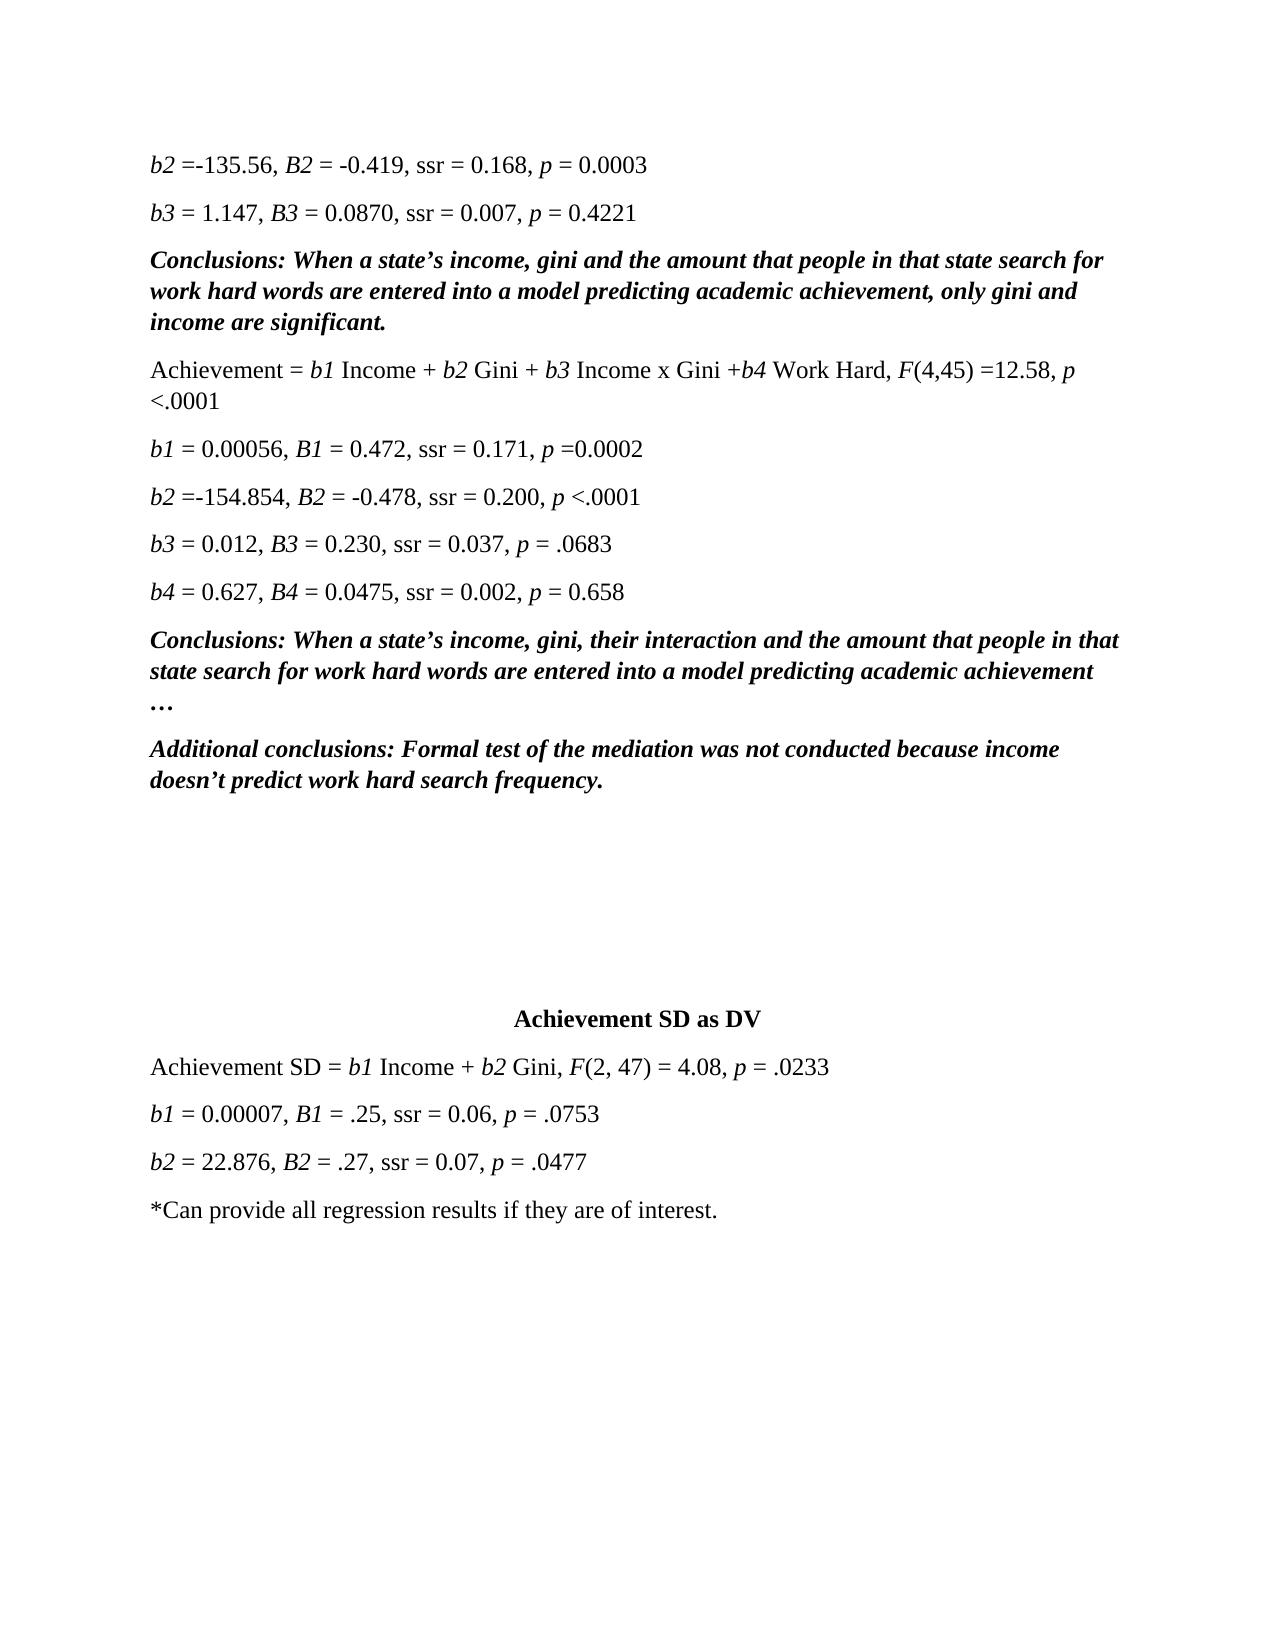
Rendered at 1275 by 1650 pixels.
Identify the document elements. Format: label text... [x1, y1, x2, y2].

text b2 = 22.876, B2 = .27, ssr = 0.07, p = .0477 [150, 1147, 1125, 1176]
text Achievement SD as DV [150, 1004, 1125, 1033]
text Achievement SD = b1 Income + b2 Gini, F(2, 47) = 4.08, p = .0233 [150, 1052, 1125, 1081]
text b3 = 0.012, B3 = 0.230, ssr = 0.037, p = .0683 [150, 529, 1125, 558]
text b2 =-135.56, B2 = -0.419, ssr = 0.168, p = 0.0003 [150, 150, 1125, 179]
text Additional conclusions: Formal test of the mediation was not conducted because income doesn’t predict work hard search frequency. [150, 734, 1125, 794]
text b1 = 0.00007, B1 = .25, ssr = 0.06, p = .0753 [150, 1099, 1125, 1128]
text b1 = 0.00056, B1 = 0.472, ssr = 0.171, p =0.0002 [150, 434, 1125, 463]
text *Can provide all regression results if they are of interest. [150, 1195, 1125, 1224]
text b4 = 0.627, B4 = 0.0475, ssr = 0.002, p = 0.658 [150, 577, 1125, 606]
text b3 = 1.147, B3 = 0.0870, ssr = 0.007, p = 0.4221 [150, 198, 1125, 226]
text b2 =-154.854, B2 = -0.478, ssr = 0.200, p <.0001 [150, 482, 1125, 510]
text Achievement = b1 Income + b2 Gini + b3 Income x Gini +b4 Work Hard, F(4,45) =12.58, p <.0001 [150, 355, 1125, 415]
text Conclusions: When a state’s income, gini, their interaction and the amount that people in that state search for work hard words are entered into a model predicting academic achievement … [150, 625, 1125, 716]
text Conclusions: When a state’s income, gini and the amount that people in that state search for work hard words are entered into a model predicting academic achievement, only gini and income are significant. [150, 245, 1125, 336]
